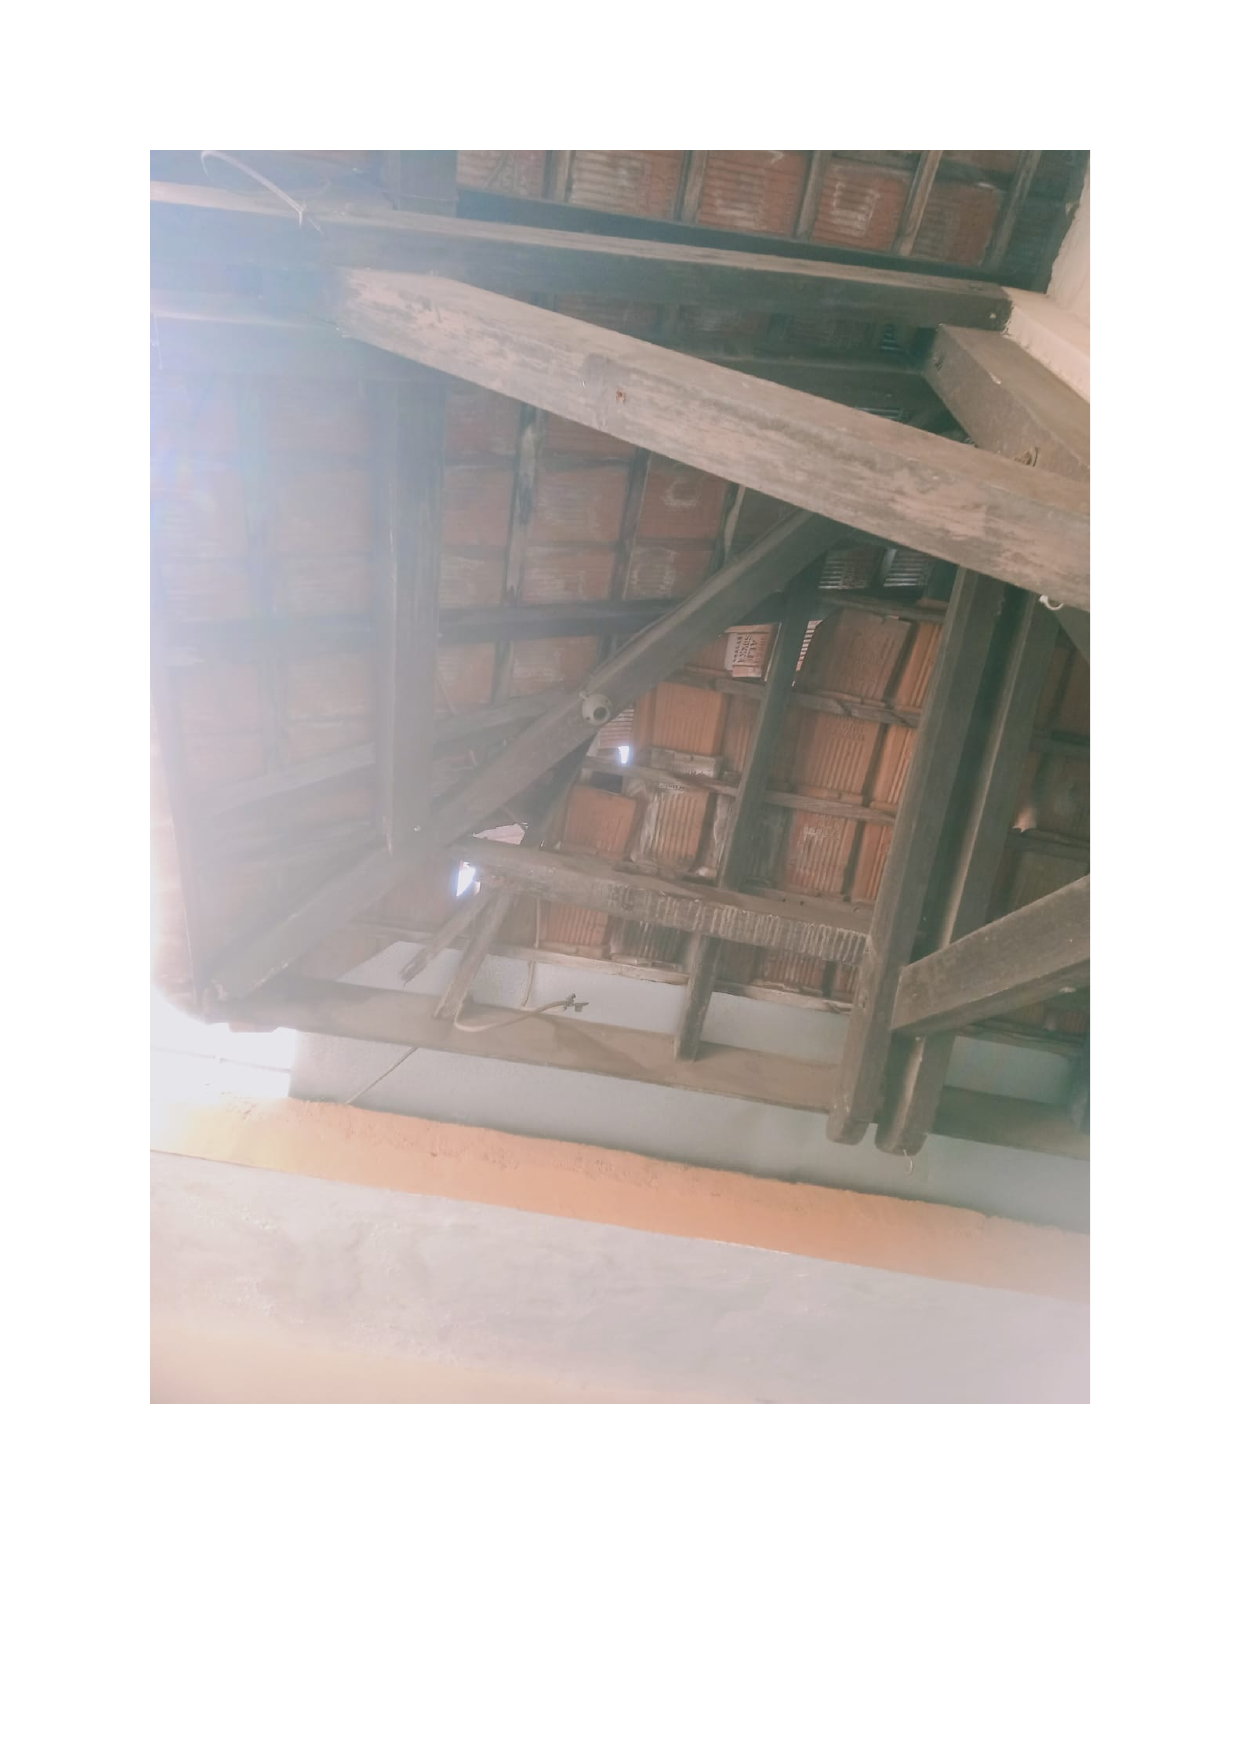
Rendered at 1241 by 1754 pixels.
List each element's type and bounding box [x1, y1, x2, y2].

picture [150, 150, 1091, 1404]
